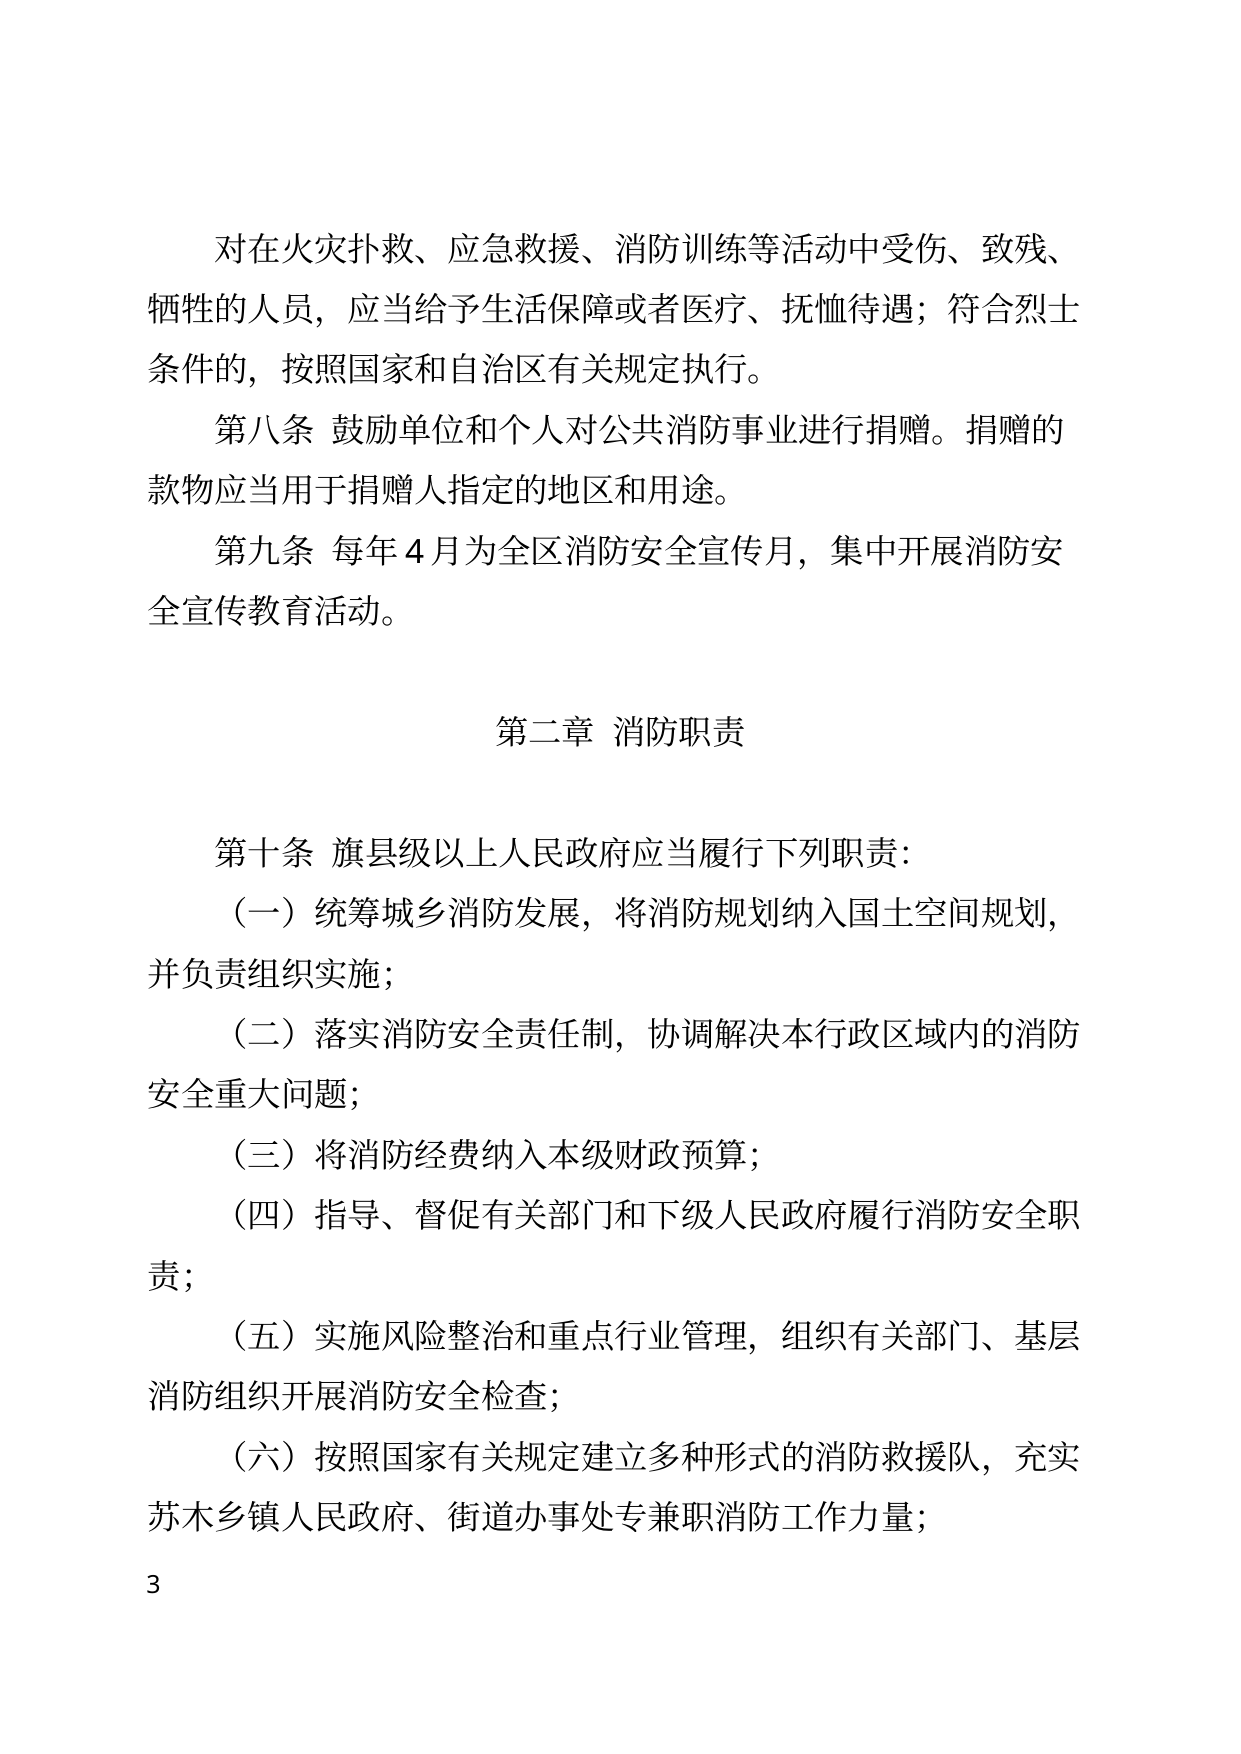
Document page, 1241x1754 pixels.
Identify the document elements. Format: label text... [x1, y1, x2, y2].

text （五）实施风险整治和重点行业管理，组织有关部门、基层消防组织开展消防安全检查； [148, 1300, 1092, 1421]
text 第十条 旗县级以上人民政府应当履行下列职责： [148, 817, 1092, 877]
text （一）统筹城乡消防发展，将消防规划纳入国土空间规划，并负责组织实施； [148, 877, 1092, 998]
text 第二章 消防职责 [148, 696, 1092, 756]
text （六）按照国家有关规定建立多种形式的消防救援队，充实苏木乡镇人民政府、街道办事处专兼职消防工作力量； [148, 1421, 1092, 1542]
text 对在火灾扑救、应急救援、消防训练等活动中受伤、致残、牺牲的人员，应当给予生活保障或者医疗、抚恤待遇；符合烈士条件的，按照国家和自治区有关规定执行。 [148, 213, 1092, 394]
text （二）落实消防安全责任制，协调解决本行政区域内的消防安全重大问题； [148, 998, 1092, 1119]
text （四）指导、督促有关部门和下级人民政府履行消防安全职责； [148, 1179, 1092, 1300]
text 第九条 每年4月为全区消防安全宣传月，集中开展消防安全宣传教育活动。 [148, 515, 1092, 636]
text （三）将消防经费纳入本级财政预算； [148, 1119, 1092, 1179]
text 第八条 鼓励单位和个人对公共消防事业进行捐赠。捐赠的款物应当用于捐赠人指定的地区和用途。 [148, 394, 1092, 515]
